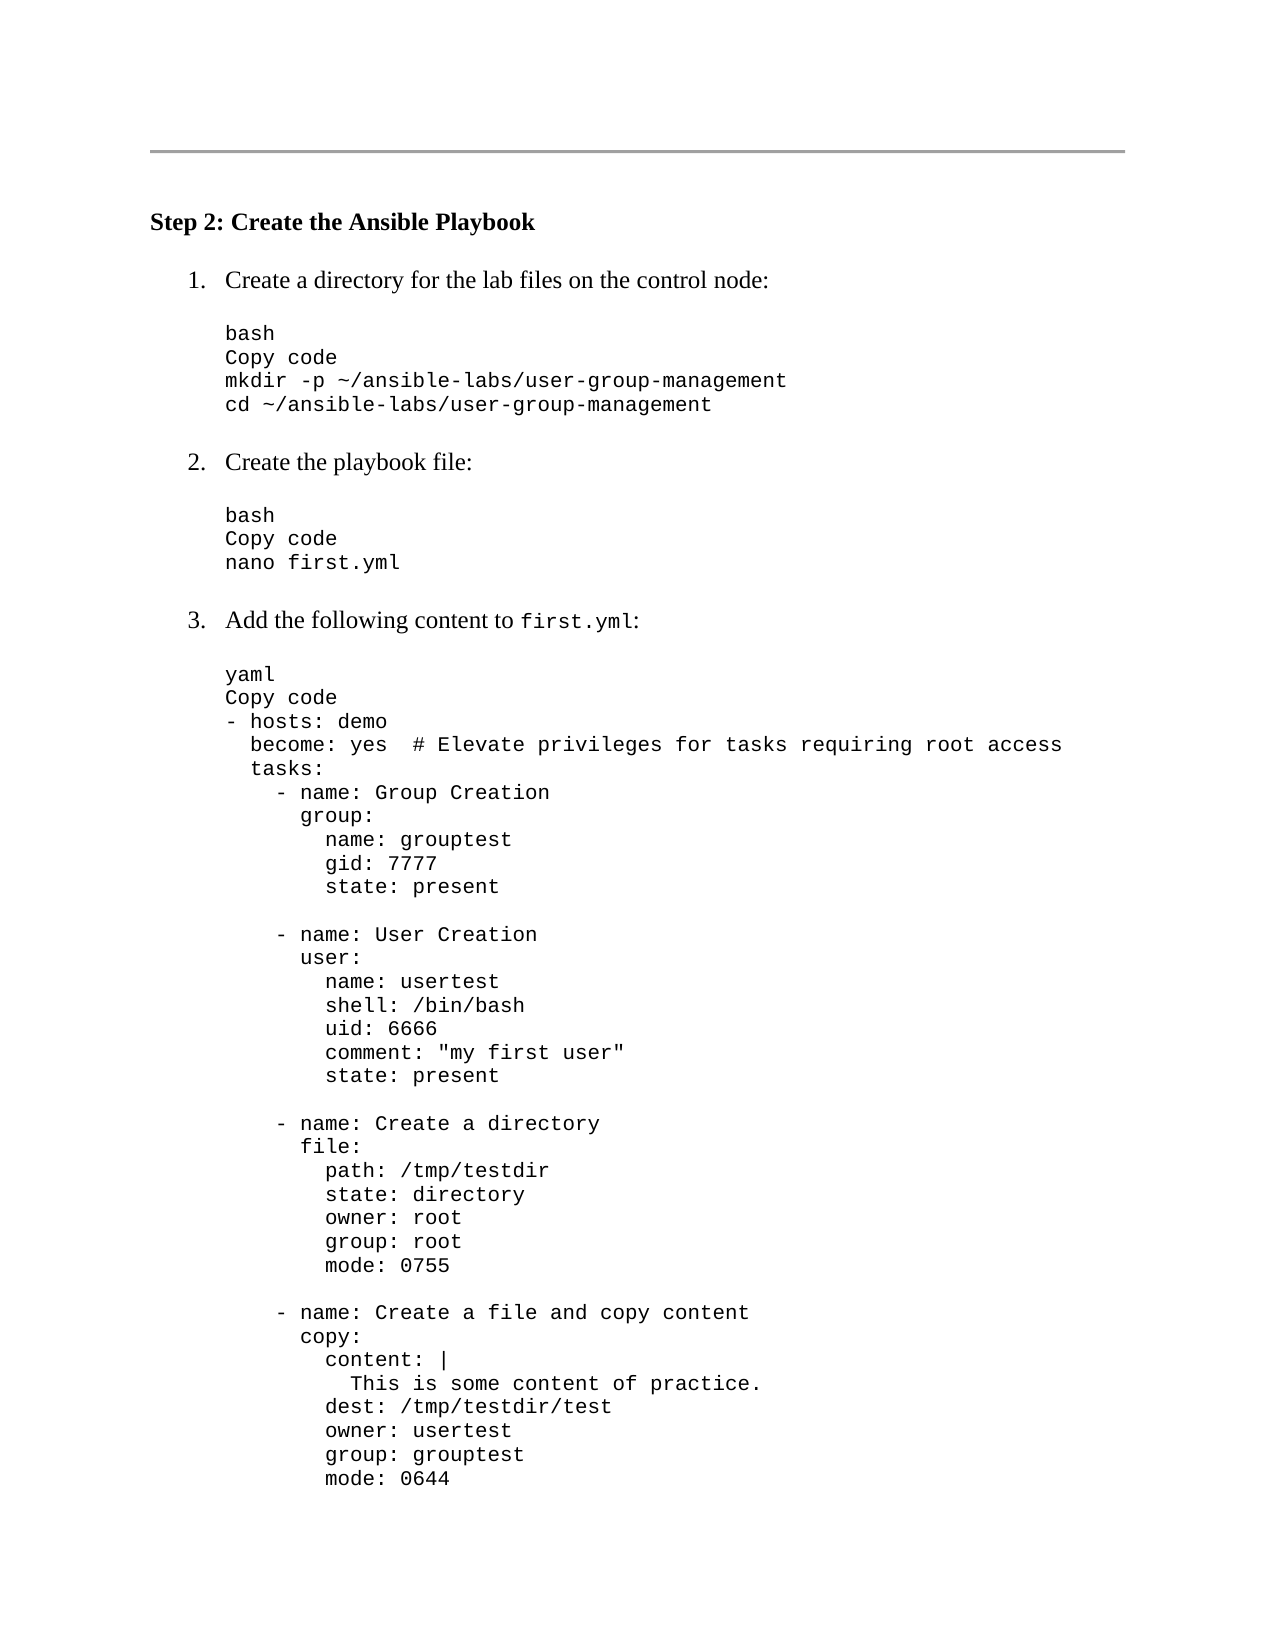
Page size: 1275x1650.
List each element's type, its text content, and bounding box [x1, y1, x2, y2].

text shell: /bin/bash [225, 994, 1125, 1018]
text Copy code [225, 528, 1125, 552]
text name: grouptest [225, 829, 1125, 853]
text comment: "my first user" [225, 1042, 1125, 1066]
list Create the playbook file: [187, 447, 1125, 476]
text Copy code [225, 347, 1125, 370]
text mode: 0755 [225, 1255, 1125, 1278]
text state: present [225, 1066, 1125, 1089]
list Add the following content to first.yml: [187, 605, 1125, 634]
text cd ~/ansible-labs/user-group-management [225, 394, 1125, 418]
text become: yes # Elevate privileges for tasks requiring root access [225, 734, 1125, 758]
list Create a directory for the lab files on the control node: [187, 265, 1125, 294]
text - name: Group Creation [225, 782, 1125, 805]
text - name: Create a directory [225, 1113, 1125, 1136]
text content: | [225, 1349, 1125, 1373]
text state: present [225, 876, 1125, 900]
text Step 2: Create the Ansible Playbook [150, 207, 1125, 236]
text copy: [225, 1326, 1125, 1349]
text group: [225, 805, 1125, 829]
text dest: /tmp/testdir/test [225, 1397, 1125, 1420]
text bash [225, 505, 1125, 528]
text owner: usertest [225, 1420, 1125, 1444]
text tasks: [225, 758, 1125, 782]
text Copy code [225, 687, 1125, 711]
text nano first.yml [225, 552, 1125, 576]
text yaml [225, 663, 1125, 687]
text mkdir -p ~/ansible-labs/user-group-management [225, 370, 1125, 394]
text group: grouptest [225, 1444, 1125, 1467]
text file: [225, 1136, 1125, 1160]
text user: [225, 947, 1125, 971]
text - name: Create a file and copy content [225, 1302, 1125, 1326]
text - name: User Creation [225, 924, 1125, 947]
text This is some content of practice. [225, 1373, 1125, 1397]
text owner: root [225, 1207, 1125, 1231]
text bash [225, 323, 1125, 347]
text uid: 6666 [225, 1018, 1125, 1042]
text path: /tmp/testdir [225, 1160, 1125, 1184]
text group: root [225, 1231, 1125, 1255]
text state: directory [225, 1184, 1125, 1207]
text - hosts: demo [225, 711, 1125, 734]
text mode: 0644 [225, 1467, 1125, 1491]
text gid: 7777 [225, 853, 1125, 876]
text name: usertest [225, 971, 1125, 994]
